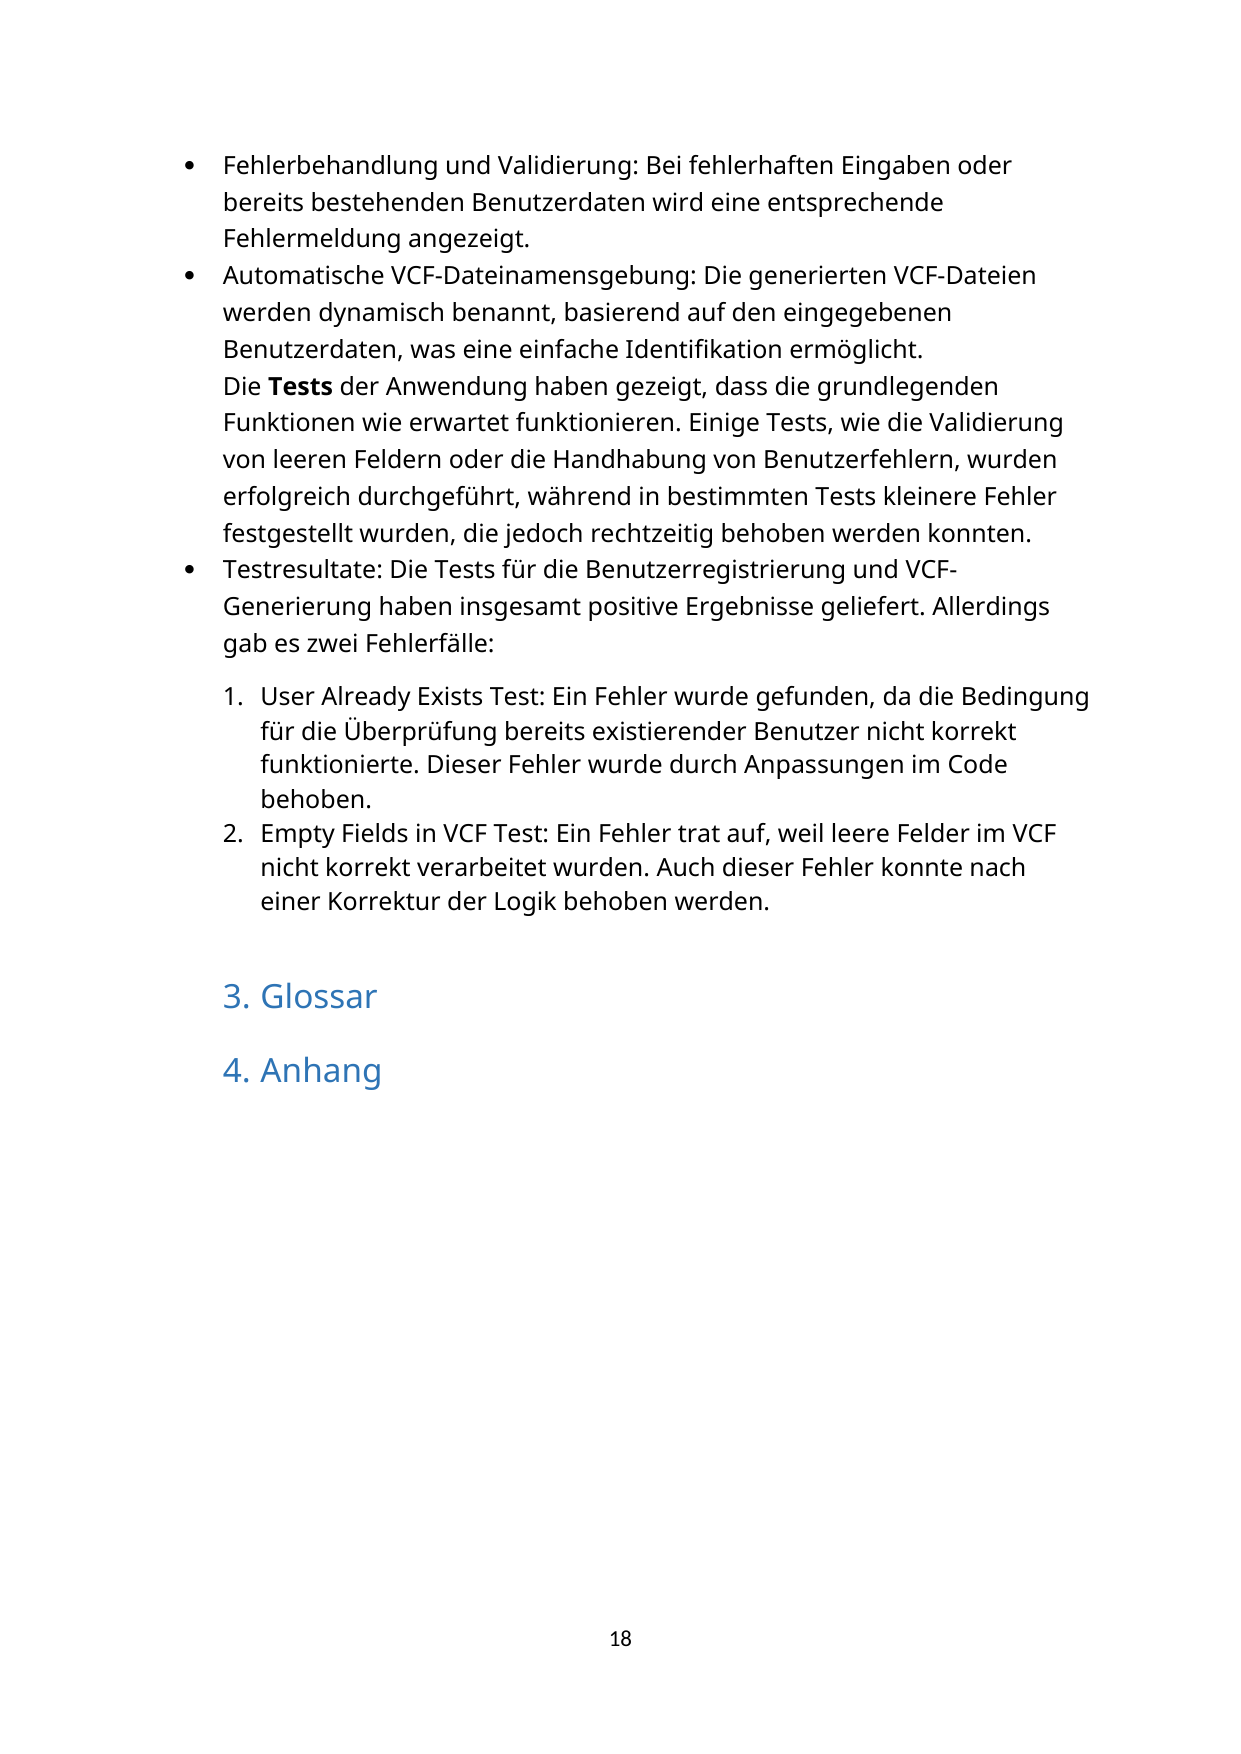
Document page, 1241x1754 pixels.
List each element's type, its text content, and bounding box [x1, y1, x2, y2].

list Testresultate: Die Tests für die Benutzerregistrierung und VCF-Generierung haben insgesamt positive Ergebnisse geliefert. Allerdings gab es zwei Fehlerfälle: [185, 552, 1093, 660]
list Empty Fields in VCF Test: Ein Fehler trat auf, weil leere Felder im VCF nicht korrekt verarbeitet wurden. Auch dieser Fehler konnte nach einer Korrektur der Logik behoben werden. [223, 815, 1093, 917]
subtitle Glossar [223, 973, 1093, 1018]
subtitle Anhang [223, 1047, 1093, 1092]
list User Already Exists Test: Ein Fehler wurde gefunden, da die Bedingung für die Überprüfung bereits existierender Benutzer nicht korrekt funktionierte. Dieser Fehler wurde durch Anpassungen im Code behoben. [223, 679, 1093, 815]
list Automatische VCF-Dateinamensgebung: Die generierten VCF-Dateien werden dynamisch benannt, basierend auf den eingegebenen Benutzerdaten, was eine einfache Identifikation ermöglicht. [185, 258, 1093, 366]
list Die Tests der Anwendung haben gezeigt, dass die grundlegenden Funktionen wie erwartet funktionieren. Einige Tests, wie die Validierung von leeren Feldern oder die Handhabung von Benutzerfehlern, wurden erfolgreich durchgeführt, während in bestimmten Tests kleinere Fehler festgestellt wurden, die jedoch rechtzeitig behoben werden konnten. [223, 368, 1093, 549]
list Fehlerbehandlung und Validierung: Bei fehlerhaften Eingaben oder bereits bestehenden Benutzerdaten wird eine entsprechende Fehlermeldung angezeigt. [185, 148, 1093, 255]
